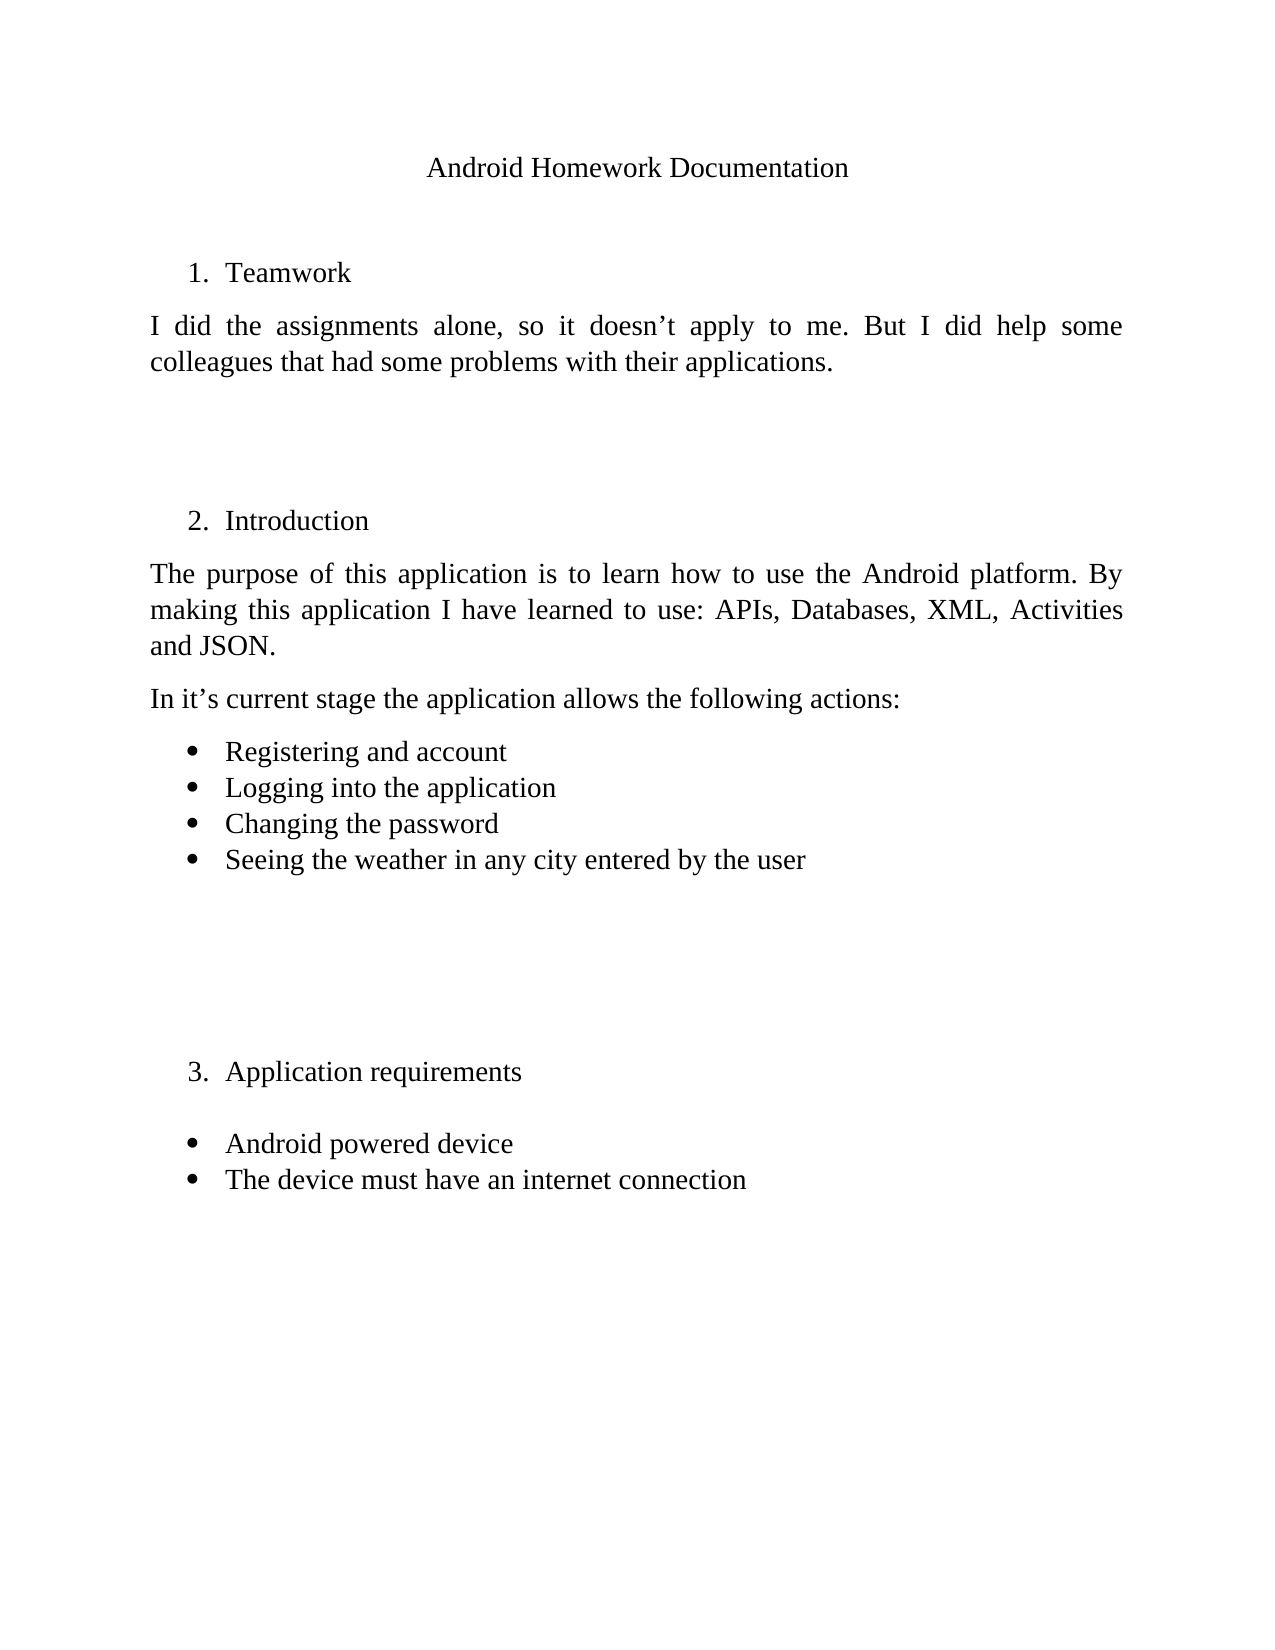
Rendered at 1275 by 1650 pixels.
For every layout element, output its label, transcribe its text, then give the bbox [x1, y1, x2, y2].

list Logging into the application [187, 770, 1125, 804]
list Teamwork [187, 256, 1125, 289]
list Application requirements [187, 1054, 1125, 1087]
list The device must have an internet connection [187, 1162, 1125, 1196]
list Registering and account [187, 734, 1125, 767]
list Introduction [187, 503, 1125, 537]
text The purpose of this application is to learn how to use the Android platform. By making this application I have learned to use: APIs, Databases, XML, Activities and JSON. [150, 556, 1125, 662]
list Seeing the weather in any city entered by the user [187, 842, 1125, 876]
list Changing the password [187, 806, 1125, 840]
text In it’s current stage the application allows the following actions: [150, 681, 1125, 714]
text Android Homework Documentation [150, 150, 1125, 183]
list Android powered device [187, 1126, 1125, 1160]
text I did the assignments alone, so it doesn’t apply to me. But I did help some colleagues that had some problems with their applications. [150, 308, 1125, 378]
